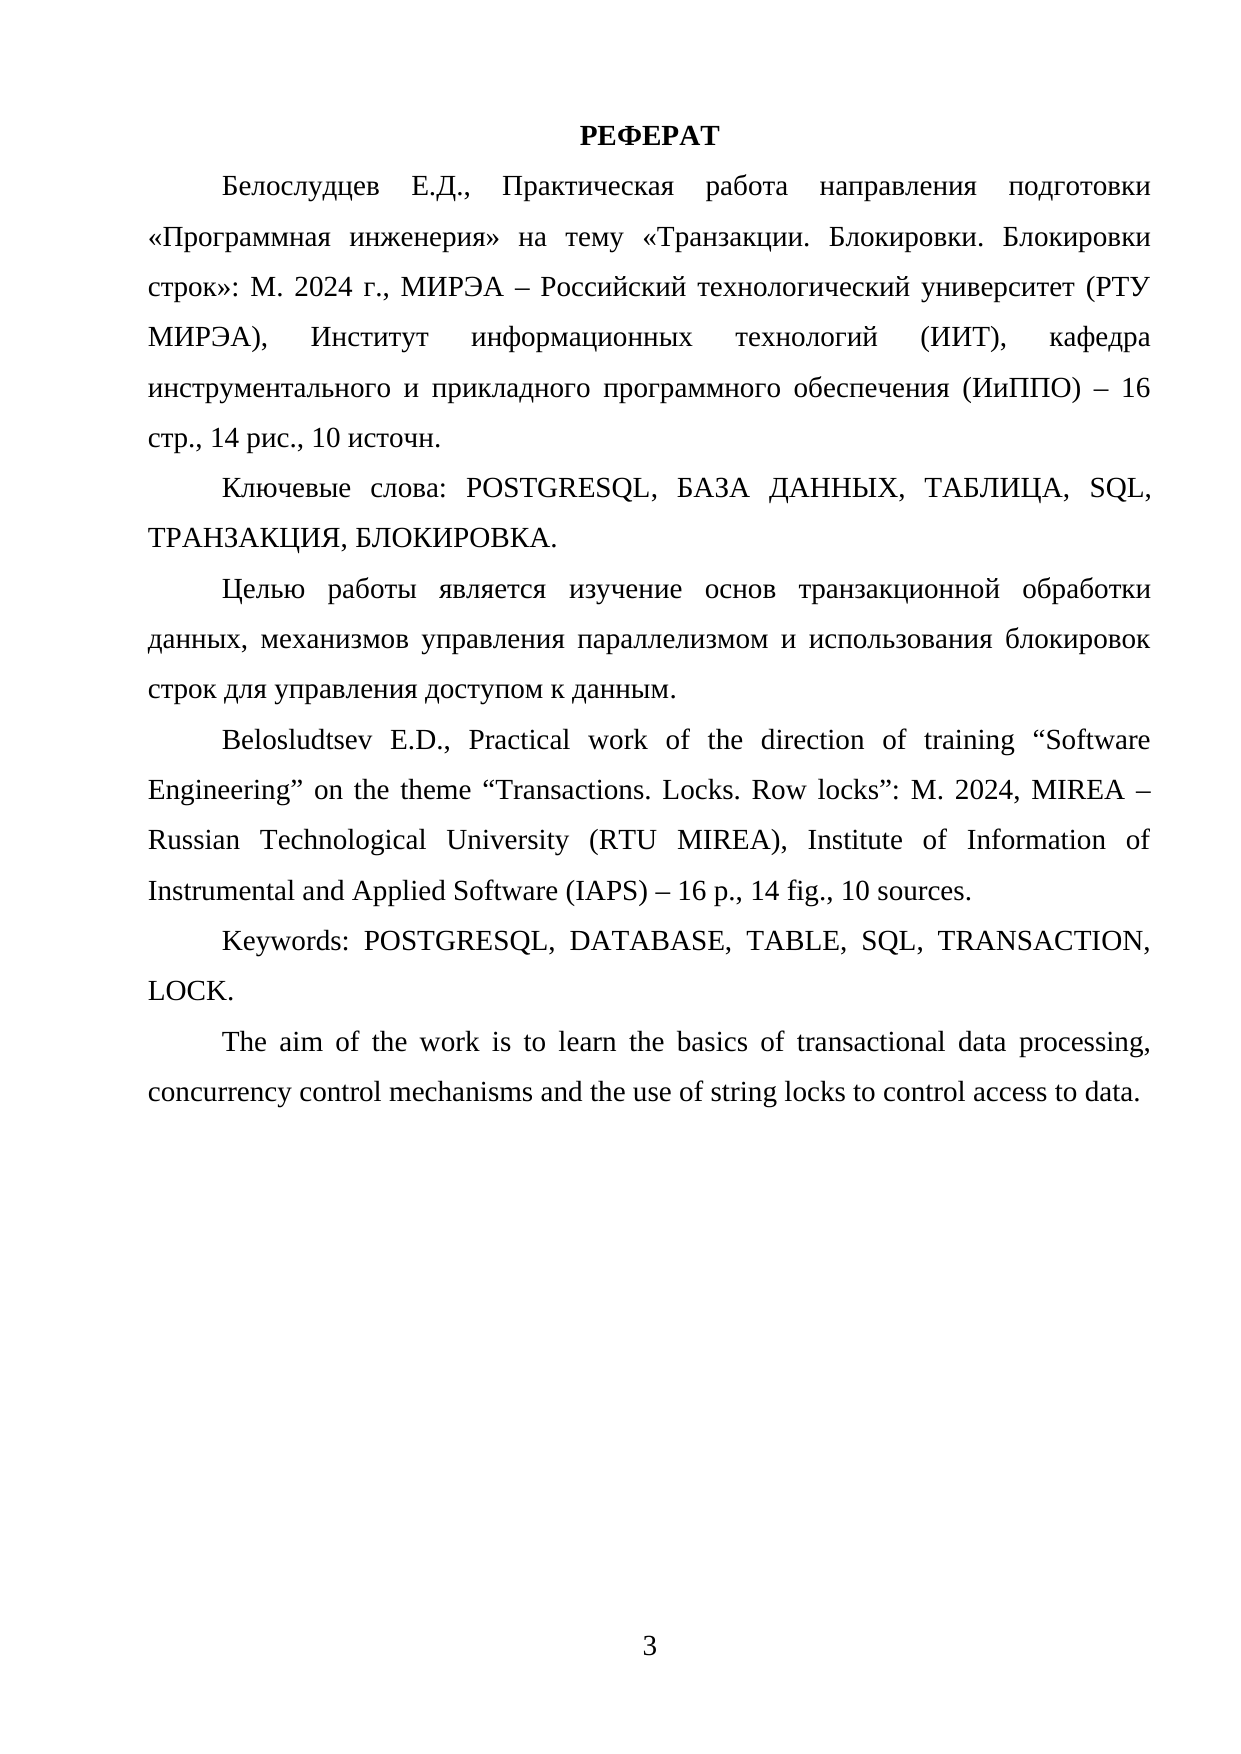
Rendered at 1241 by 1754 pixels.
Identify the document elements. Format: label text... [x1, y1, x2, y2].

text The aim of the work is to learn the basics of transactional data processing, concurrency control mechanisms and the use of string locks to control access to data. [148, 1024, 1152, 1108]
text Целью работы является изучение основ транзакционной обработки данных, механизмов управления параллелизмом и использования блокировок строк для управления доступом к данным. [148, 571, 1152, 705]
text Keywords: POSTGRESQL, DATABASE, TABLE, SQL, TRANSACTION, LOCK. [148, 923, 1152, 1007]
text Белослудцев Е.Д., Практическая работа направления подготовки «Программная инженерия» на тему «Транзакции. Блокировки. Блокировки строк»: М. 2024 г., МИРЭА – Российский технологический университет (РТУ МИРЭА), Институт информационных технологий (ИИТ), кафедра инструментального и прикладного программного обеспечения (ИиППО) – 16 стр., 14 рис., 10 источн. [148, 168, 1152, 453]
text Ключевые слова: POSTGRESQL, БАЗА ДАННЫХ, ТАБЛИЦА, SQL, ТРАНЗАКЦИЯ, БЛОКИРОВКА. [148, 470, 1152, 554]
text РЕФЕРАТ [148, 118, 1152, 152]
text Belosludtsev E.D., Practical work of the direction of training “Software Engineering” on the theme “Transactions. Locks. Row locks”: M. 2024, MIREA – Russian Technological University (RTU MIREA), Institute of Information of Instrumental and Applied Software (IAPS) – 16 p., 14 fig., 10 sources. [148, 722, 1152, 906]
